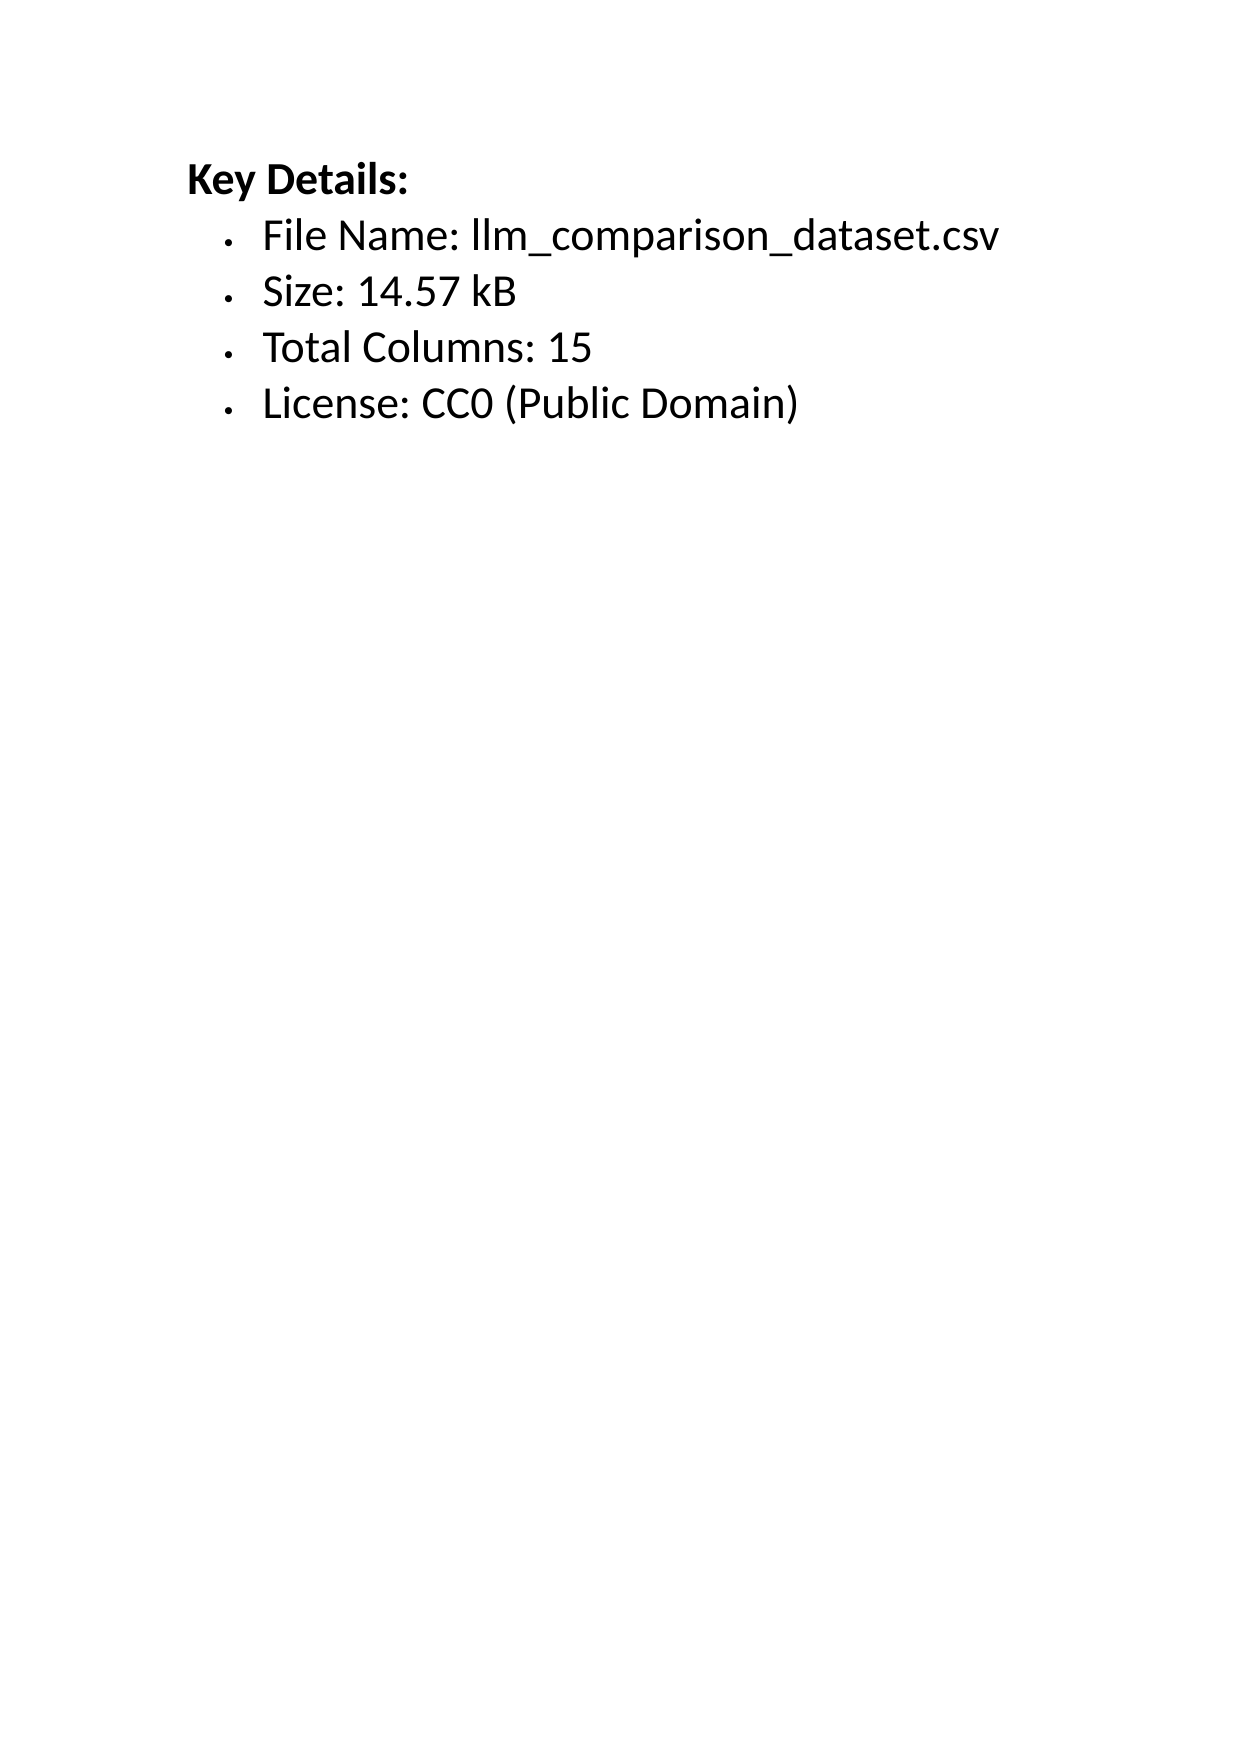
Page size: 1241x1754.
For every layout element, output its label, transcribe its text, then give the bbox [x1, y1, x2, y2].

list License: CC0 (Public Domain) [225, 374, 1053, 430]
list File Name: llm_comparison_dataset.csv [225, 206, 1053, 262]
text Key Details: [187, 150, 1053, 206]
list Total Columns: 15 [225, 318, 1053, 374]
list Size: 14.57 kB [225, 262, 1053, 318]
